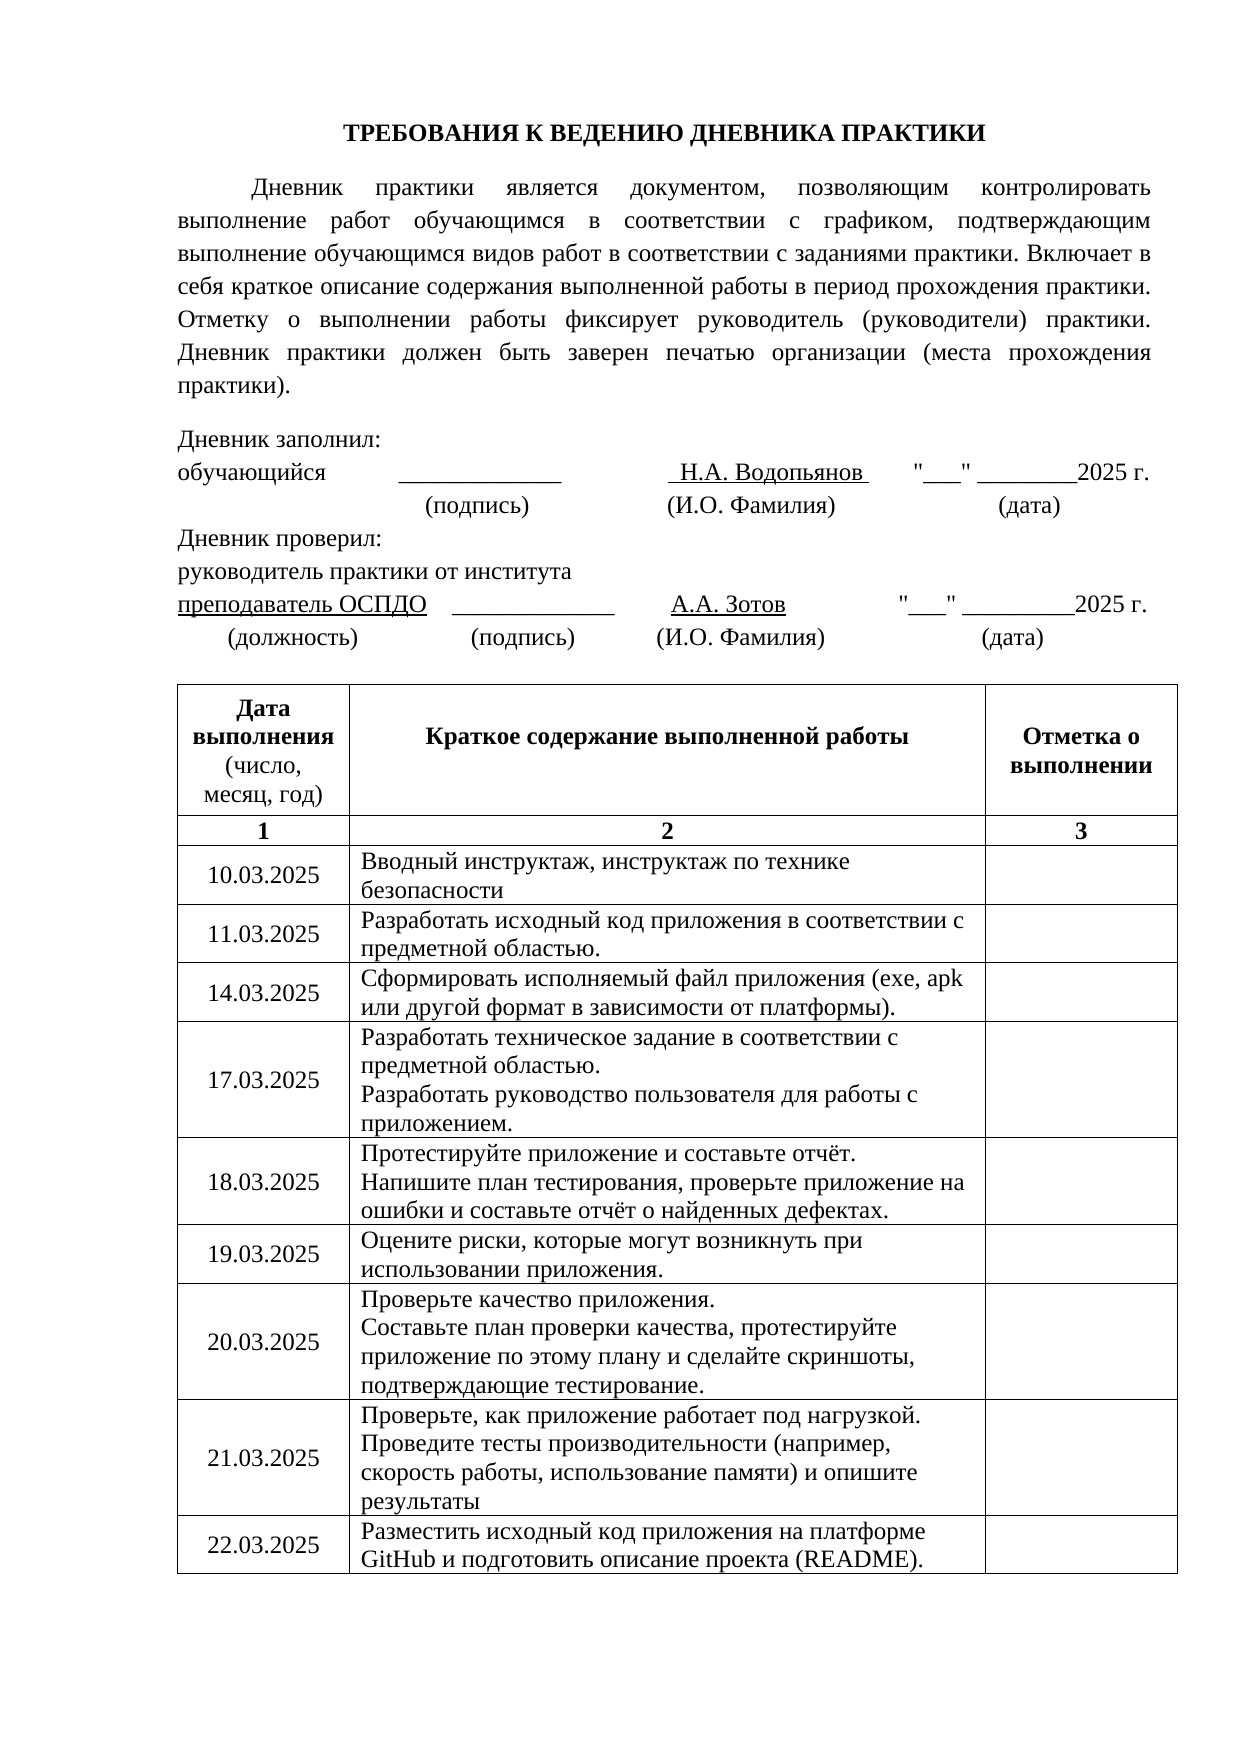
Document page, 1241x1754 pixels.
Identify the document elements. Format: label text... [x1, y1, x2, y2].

table_cell [986, 1225, 1177, 1283]
table_cell Разместить исходный код приложения на платформе GitHub и подготовить описание проекта (README). [350, 1516, 985, 1573]
table_cell 2 [350, 816, 985, 845]
text Дневник проверил: [177, 523, 1152, 552]
text (должность) (подпись) (И.О. Фамилия) (дата) [177, 622, 1152, 651]
table_cell [986, 1516, 1177, 1573]
text Дневник практики является документом, позволяющим контролировать выполнение работ обучающимся в соответствии с графиком, подтверждающим выполнение обучающимся видов работ в соответствии с заданиями практики. Включает в себя краткое описание содержания выполненной работы в период прохождения практики. Отметку о выполнении работы фиксирует руководитель (руководители) практики. Дневник практики должен быть заверен печатью организации (места прохождения практики). [177, 172, 1152, 399]
table_cell 21.03.2025 [178, 1400, 349, 1515]
text (подпись) (И.О. Фамилия) (дата) [177, 490, 1152, 519]
table_cell Вводный инструктаж, инструктаж по технике безопасности [350, 846, 985, 904]
text ТРЕБОВАНИЯ К ВЕДЕНИЮ ДНЕВНИКА ПРАКТИКИ [177, 118, 1152, 147]
table_cell Сформировать исполняемый файл приложения (exe, apk или другой формат в зависимости от платформы). [350, 963, 985, 1021]
table_cell 18.03.2025 [178, 1138, 349, 1224]
table_cell 14.03.2025 [178, 963, 349, 1021]
table_cell Проверьте, как приложение работает под нагрузкой. Проведите тесты производительности (например, скорость работы, использование памяти) и опишите результаты [350, 1400, 985, 1515]
table_cell Оцените риски, которые могут возникнуть при использовании приложения. [350, 1225, 985, 1283]
table_cell 3 [986, 816, 1177, 845]
table_cell [986, 963, 1177, 1021]
text руководитель практики от института [177, 556, 1152, 585]
table_cell 10.03.2025 [178, 846, 349, 904]
table_cell Протестируйте приложение и составьте отчёт. Напишите план тестирования, проверьте приложение на ошибки и составьте отчёт о найденных дефектах. [350, 1138, 985, 1224]
table_cell 1 [178, 816, 349, 845]
table_header Отметка о выполнении [986, 685, 1177, 815]
table_cell Разработать исходный код приложения в соответствии с предметной областью. [350, 905, 985, 962]
table_cell [986, 905, 1177, 962]
table_cell 17.03.2025 [178, 1022, 349, 1137]
text Дневник заполнил: [177, 424, 1152, 453]
table_cell 22.03.2025 [178, 1516, 349, 1573]
text преподаватель ОСПДО _____________ А.А. Зотов "___" _________2025 г. [177, 589, 1152, 618]
table_cell Проверьте качество приложения. Составьте план проверки качества, протестируйте приложение по этому плану и сделайте скриншоты, подтверждающие тестирование. [350, 1284, 985, 1399]
table_header Краткое содержание выполненной работы [350, 685, 985, 815]
table_cell [986, 1022, 1177, 1137]
table_cell 20.03.2025 [178, 1284, 349, 1399]
table_cell 11.03.2025 [178, 905, 349, 962]
table_cell [986, 1400, 1177, 1515]
table_cell [986, 846, 1177, 904]
text обучающийся _____________ Н.А. Водопьянов "___" ________2025 г. [177, 457, 1152, 486]
table_cell 19.03.2025 [178, 1225, 349, 1283]
table_cell Разработать техническое задание в соответствии с предметной областью. Разработать руководство пользователя для работы с приложением. [350, 1022, 985, 1137]
table_cell [986, 1138, 1177, 1224]
table_header Дата выполнения (число, месяц, год) [178, 685, 349, 815]
table_cell [986, 1284, 1177, 1399]
